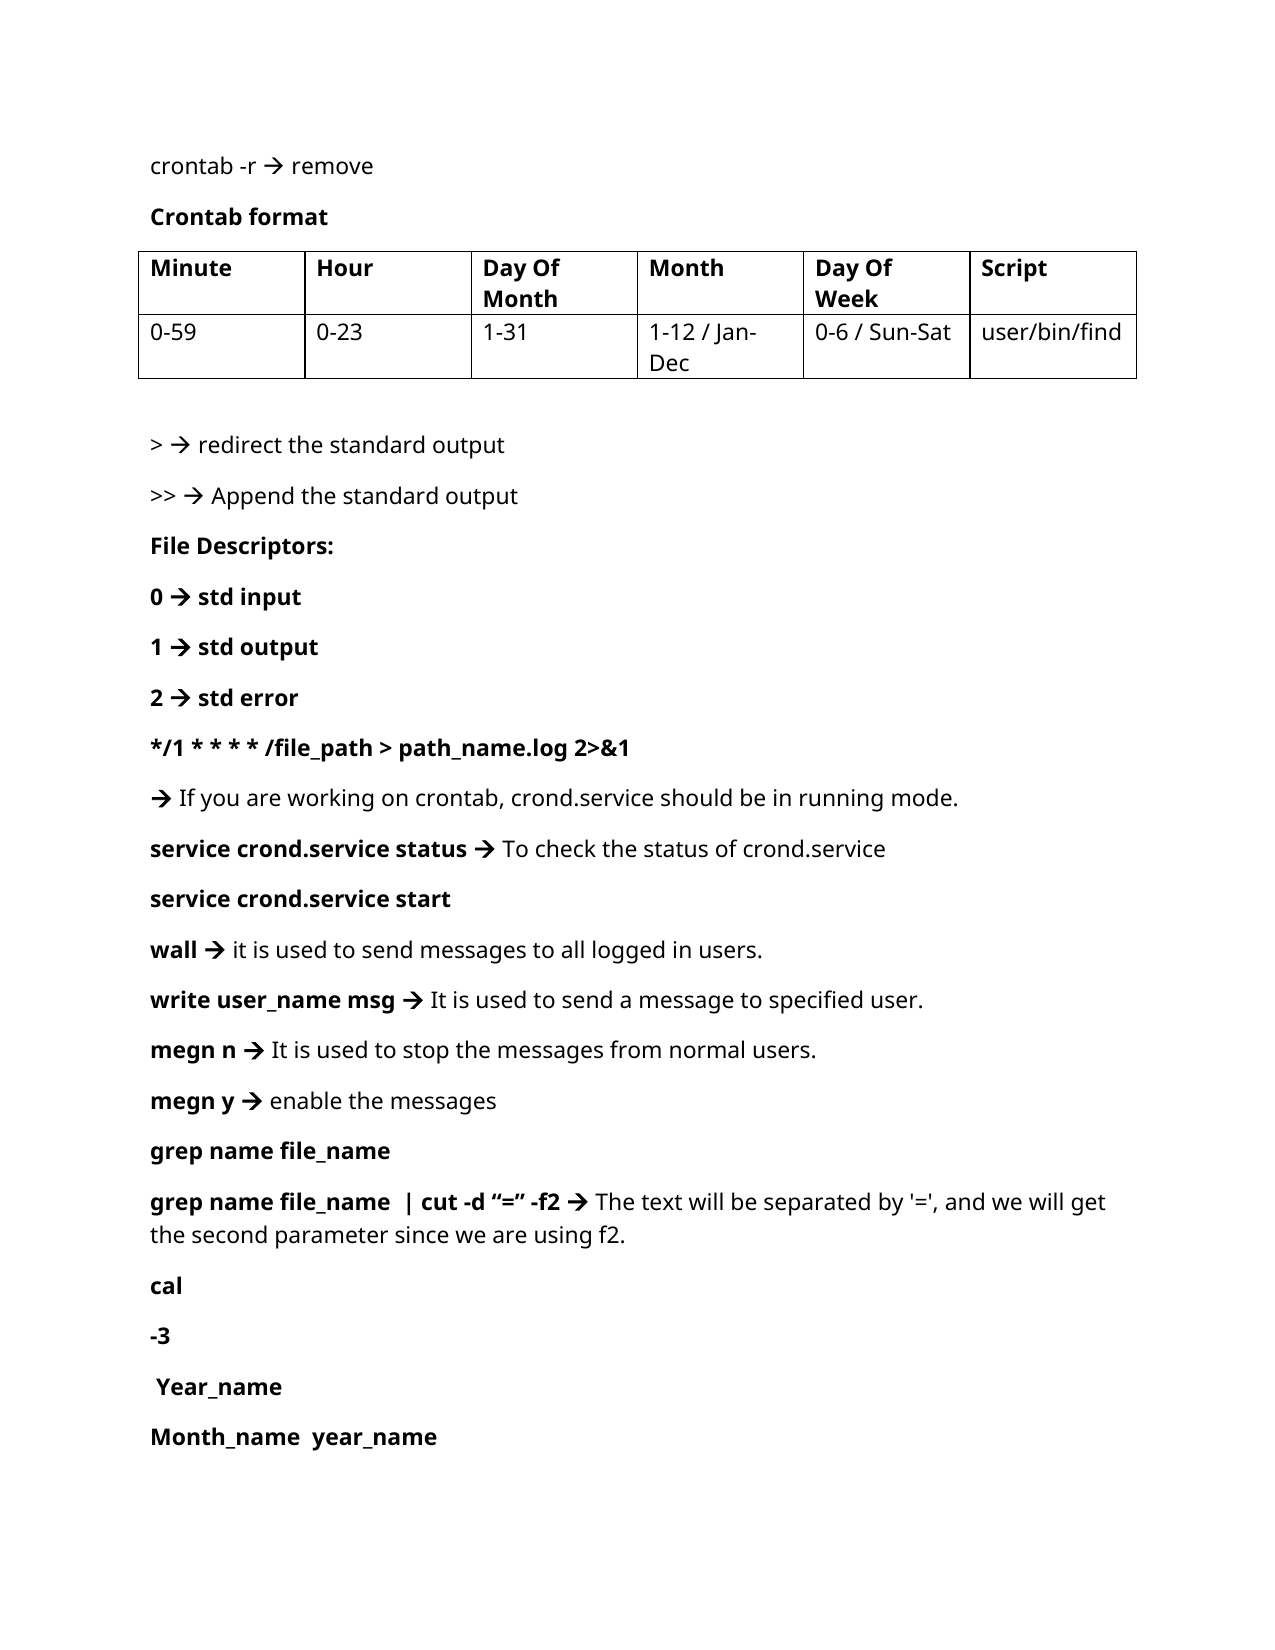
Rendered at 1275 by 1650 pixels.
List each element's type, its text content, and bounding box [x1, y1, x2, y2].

text > redirect the standard output [150, 429, 1125, 461]
text 0 std input [150, 581, 1125, 612]
table_header Minute [139, 252, 304, 314]
text -3 [150, 1320, 1125, 1351]
text service crond.service status To check the status of crond.service [150, 833, 1125, 864]
text Year_name [150, 1371, 1125, 1402]
table_cell 0-23 [306, 315, 471, 378]
text Crontab format [150, 200, 1125, 232]
table_header Day Of Week [804, 252, 969, 314]
table_cell 1-31 [472, 315, 637, 378]
text wall it is used to send messages to all logged in users. [150, 933, 1125, 965]
table_cell 0-6 / Sun-Sat [804, 315, 969, 378]
text megn n It is used to stop the messages from normal users. [150, 1034, 1125, 1066]
table_header Day Of Month [472, 252, 637, 314]
table_header Hour [306, 252, 471, 314]
table_cell user/bin/find [971, 315, 1136, 378]
text Month_name year_name [150, 1421, 1125, 1452]
text 2 std error [150, 681, 1125, 713]
text service crond.service start [150, 883, 1125, 914]
text grep name file_name | cut -d “=” -f2 The text will be separated by '=', and we will get the second parameter since we are using f2. [150, 1186, 1125, 1251]
text grep name file_name [150, 1135, 1125, 1166]
text crontab -r remove [150, 150, 1125, 181]
text If you are working on crontab, crond.service should be in running mode. [150, 782, 1125, 813]
table_cell 1-12 / Jan-Dec [638, 315, 803, 378]
table_cell 0-59 [139, 315, 304, 378]
table_header Script [971, 252, 1136, 314]
text File Descriptors: [150, 530, 1125, 561]
text megn y enable the messages [150, 1085, 1125, 1116]
text 1 std output [150, 631, 1125, 662]
text cal [150, 1270, 1125, 1301]
text */1 * * * * /file_path > path_name.log 2>&1 [150, 732, 1125, 763]
text >> Append the standard output [150, 480, 1125, 511]
text write user_name msg It is used to send a message to specified user. [150, 984, 1125, 1015]
table_header Month [638, 252, 803, 314]
